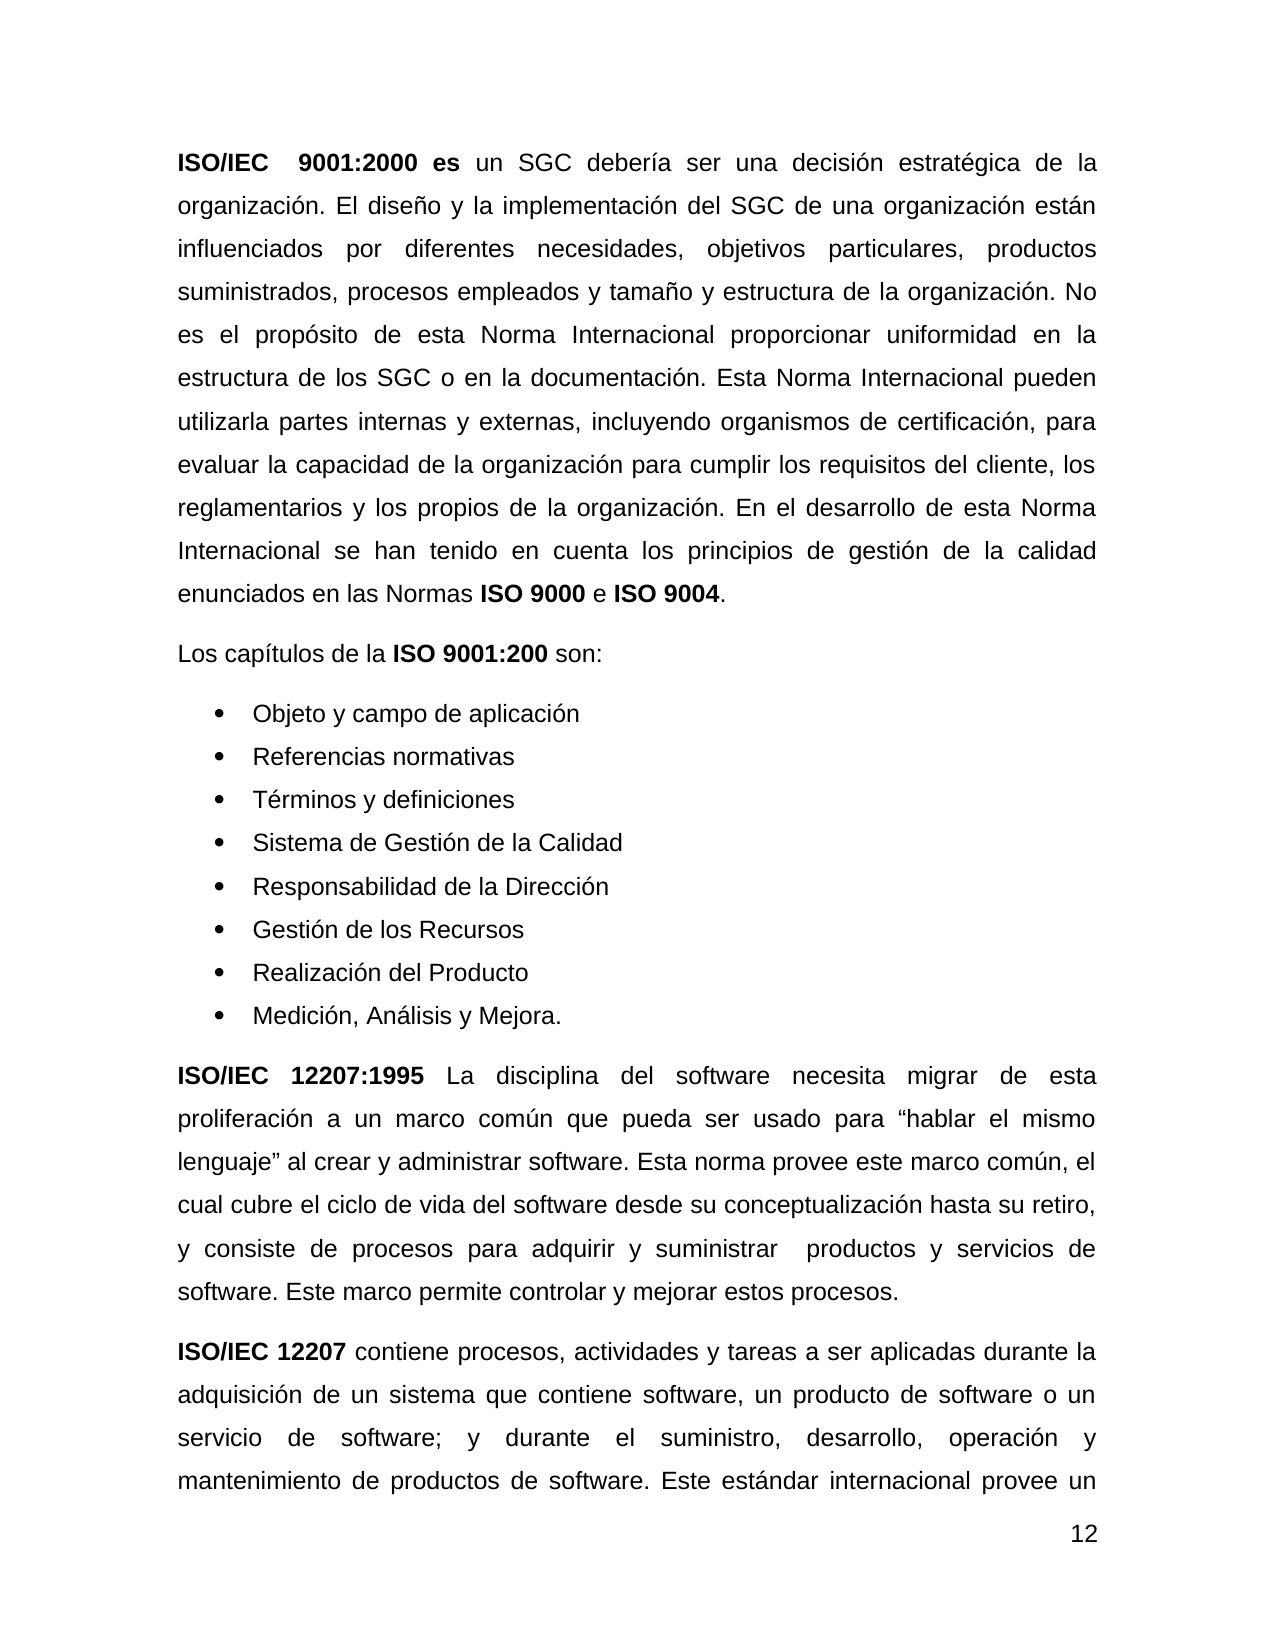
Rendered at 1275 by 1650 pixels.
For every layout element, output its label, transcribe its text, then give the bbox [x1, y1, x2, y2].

list Referencias normativas [215, 742, 1098, 771]
list Términos y definiciones [215, 785, 1098, 814]
list Sistema de Gestión de la Calidad [215, 828, 1098, 857]
list Objeto y campo de aplicación [215, 698, 1098, 727]
list Gestión de los Recursos [215, 915, 1098, 943]
list Medición, Análisis y Mejora. [215, 1001, 1098, 1030]
list Realización del Producto [215, 958, 1098, 987]
text ISO/IEC 9001:2000 es un SGC debería ser una decisión estratégica de la organización. El diseño y la implementación del SGC de una organización están influenciados por diferentes necesidades, objetivos particulares, productos suministrados, procesos empleados y tamaño y estructura de la organización. No es el propósito de esta Norma Internacional proporcionar uniformidad en la estructura de los SGC o en la documentación. Esta Norma Internacional pueden utilizarla partes internas y externas, incluyendo organismos de certificación, para evaluar la capacidad de la organización para cumplir los requisitos del cliente, los reglamentarios y los propios de la organización. En el desarrollo de esta Norma Internacional se han tenido en cuenta los principios de gestión de la calidad enunciados en las Normas ISO 9000 e ISO 9004. [177, 148, 1098, 608]
text Los capítulos de la ISO 9001:200 son: [177, 639, 1098, 667]
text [177, 1336, 1098, 1494]
text ISO/IEC 12207:1995 La disciplina del software necesita migrar de esta proliferación a un marco común que pueda ser usado para “hablar el mismo lenguaje” al crear y administrar software. Esta norma provee este marco común, el cual cubre el ciclo de vida del software desde su conceptualización hasta su retiro, y consiste de procesos para adquirir y suministrar productos y servicios de software. Este marco permite controlar y mejorar estos procesos. [177, 1061, 1098, 1305]
list Responsabilidad de la Dirección [215, 871, 1098, 900]
